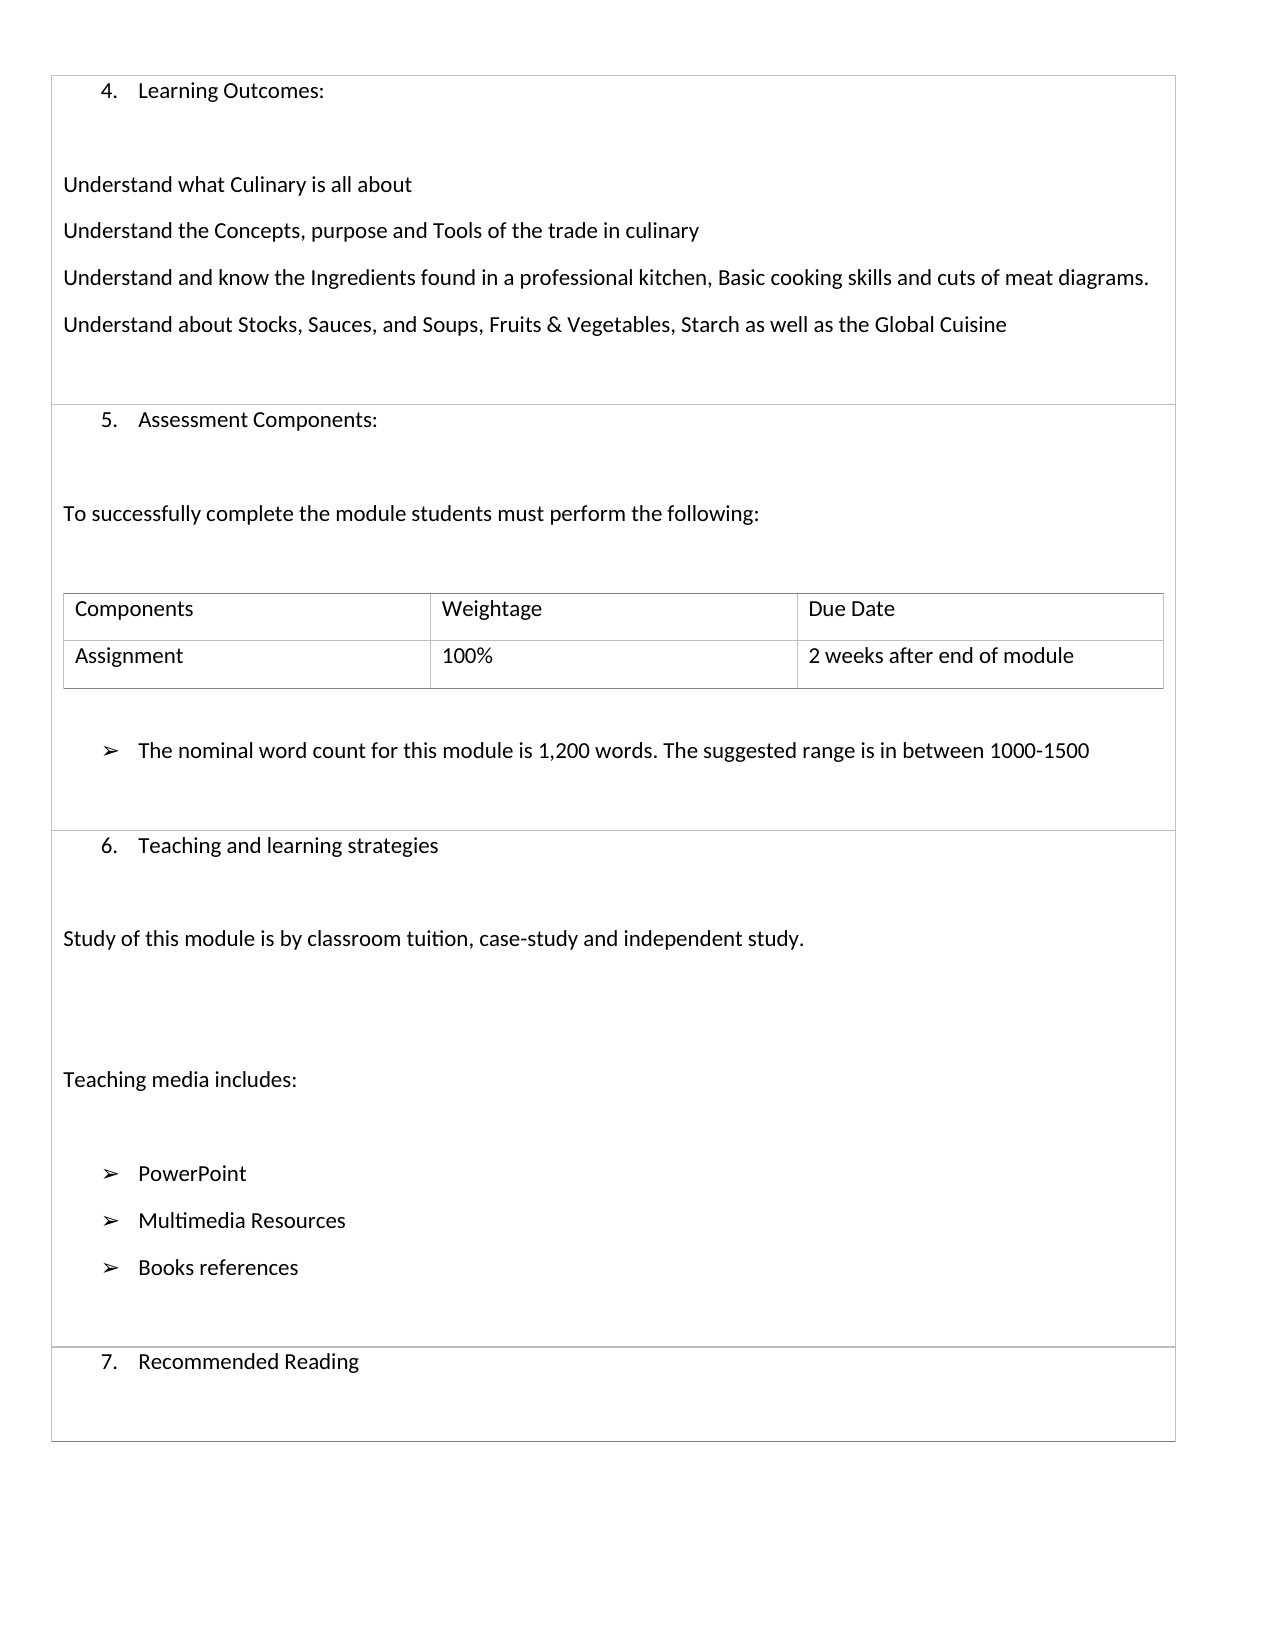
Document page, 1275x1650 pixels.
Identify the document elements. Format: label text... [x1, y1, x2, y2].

table_cell Teaching and learning strategies Study of this module is by classroom tuition, case-study and independent study. Teaching media includes: PowerPoint Multimedia Resources Books references [52, 831, 1175, 1346]
table_cell Learning Outcomes: Understand what Culinary is all about Understand the Concepts, purpose and Tools of the trade in culinary Understand and know the Ingredients found in a professional kitchen, Basic cooking skills and cuts of meat diagrams. Understand about Stocks, Sauces, and Soups, Fruits & Vegetables, Starch as well as the Global Cuisine [52, 76, 1175, 404]
table_cell Assessment Components: To successfully complete the module students must perform the following: The nominal word count for this module is 1,200 words. The suggested range is in between 1000-1500 [52, 405, 1175, 830]
table_cell Recommended Reading [52, 1348, 1175, 1441]
